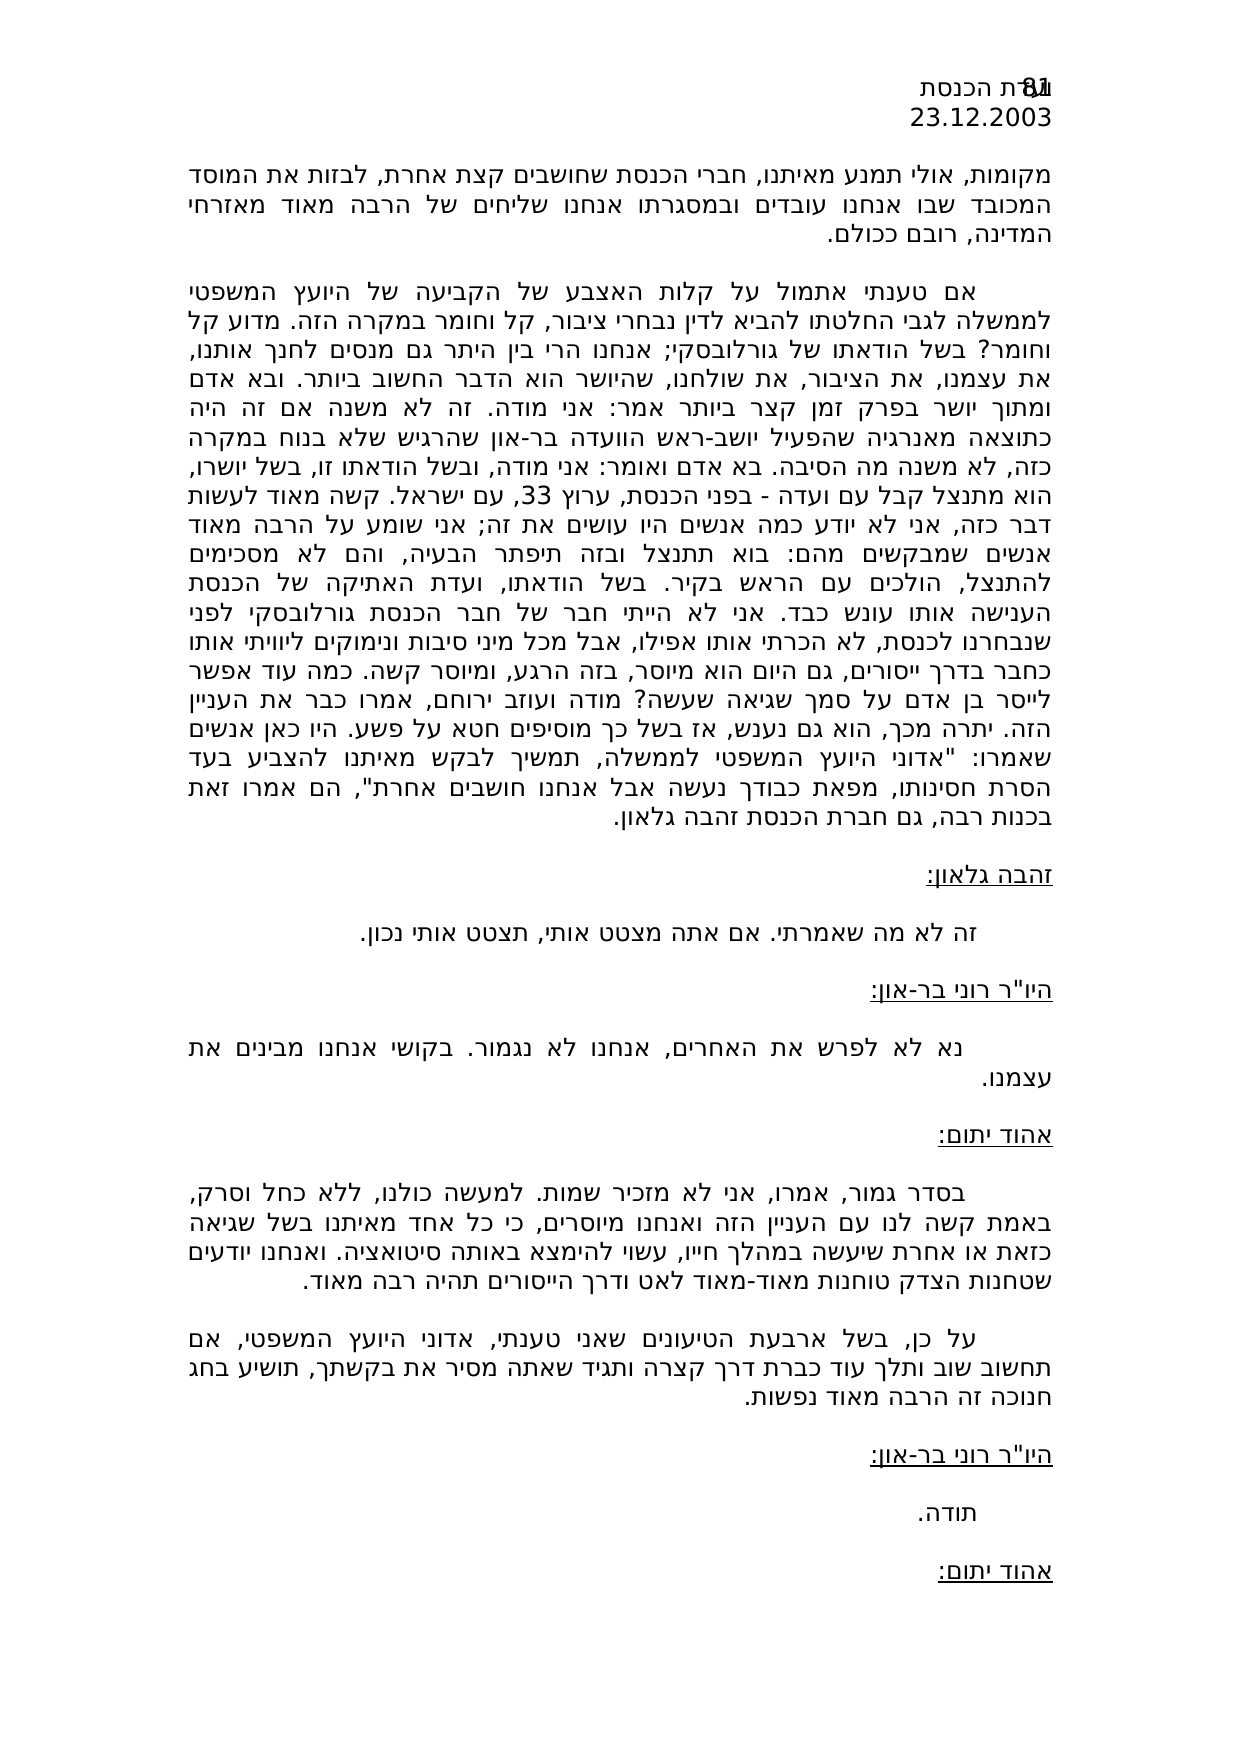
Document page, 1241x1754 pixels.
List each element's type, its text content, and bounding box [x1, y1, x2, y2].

text אהוד יתום: [187, 1121, 1053, 1150]
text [187, 161, 1053, 248]
text היו"ר רוני בר-און: [187, 976, 1053, 1005]
text אם טענתי אתמול על קלות האצבע של הקביעה של היועץ המשפטי לממשלה לגבי החלטתו להביא לדין נבחרי ציבור, קל וחומר במקרה הזה. מדוע קל וחומר? בשל הודאתו של גורלובסקי; אנחנו הרי בין היתר גם מנסים לחנך אותנו, את עצמנו, את הציבור, את שולחנו, שהיושר הוא הדבר החשוב ביותר. ובא אדם ומתוך יושר בפרק זמן קצר ביותר אמר: אני מודה. זה לא משנה אם זה היה כתוצאה מאנרגיה שהפעיל יושב-ראש הוועדה בר-און שהרגיש שלא בנוח במקרה כזה, לא משנה מה הסיבה. בא אדם ואומר: אני מודה, ובשל הודאתו זו, בשל יושרו, הוא מתנצל קבל עם ועדה - בפני הכנסת, ערוץ 33, עם ישראל. קשה מאוד לעשות דבר כזה, אני לא יודע כמה אנשים היו עושים את זה; אני שומע על הרבה מאוד אנשים שמבקשים מהם: בוא תתנצל ובזה תיפתר הבעיה, והם לא מסכימים להתנצל, הולכים עם הראש בקיר. בשל הודאתו, ועדת האתיקה של הכנסת הענישה אותו עונש כבד. אני לא הייתי חבר של חבר הכנסת גורלובסקי לפני שנבחרנו לכנסת, לא הכרתי אותו אפילו, אבל מכל מיני סיבות ונימוקים ליוויתי אותו כחבר בדרך ייסורים, גם היום הוא מיוסר, בזה הרגע, ומיוסר קשה. כמה עוד אפשר לייסר בן אדם על סמך שגיאה שעשה? מודה ועוזב ירוחם, אמרו כבר את העניין הזה. יתרה מכך, הוא גם נענש, אז בשל כך מוסיפים חטא על פשע. היו כאן אנשים שאמרו: "אדוני היועץ המשפטי לממשלה, תמשיך לבקש מאיתנו להצביע בעד הסרת חסינותו, מפאת כבודך נעשה אבל אנחנו חושבים אחרת", הם אמרו זאת בכנות רבה, גם חברת הכנסת זהבה גלאון. [187, 277, 1053, 831]
text על כן, בשל ארבעת הטיעונים שאני טענתי, אדוני היועץ המשפטי, אם תחשוב שוב ותלך עוד כברת דרך קצרה ותגיד שאתה מסיר את בקשתך, תושיע בחג חנוכה זה הרבה מאוד נפשות. [187, 1324, 1053, 1411]
text אהוד יתום: [187, 1556, 1053, 1585]
text בסדר גמור, אמרו, אני לא מזכיר שמות. למעשה כולנו, ללא כחל וסרק, באמת קשה לנו עם העניין הזה ואנחנו מיוסרים, כי כל אחד מאיתנו בשל שגיאה כזאת או אחרת שיעשה במהלך חייו, עשוי להימצא באותה סיטואציה. ואנחנו יודעים שטחנות הצדק טוחנות מאוד-מאוד לאט ודרך הייסורים תהיה רבה מאוד. [187, 1178, 1053, 1295]
text זהבה גלאון: [187, 860, 1053, 889]
text נא לא לפרש את האחרים, אנחנו לא נגמור. בקושי אנחנו מבינים את עצמנו. [187, 1033, 1053, 1092]
text זה לא מה שאמרתי. אם אתה מצטט אותי, תצטט אותי נכון. [187, 918, 1053, 947]
text תודה. [187, 1498, 1053, 1527]
text היו"ר רוני בר-און: [187, 1440, 1053, 1469]
